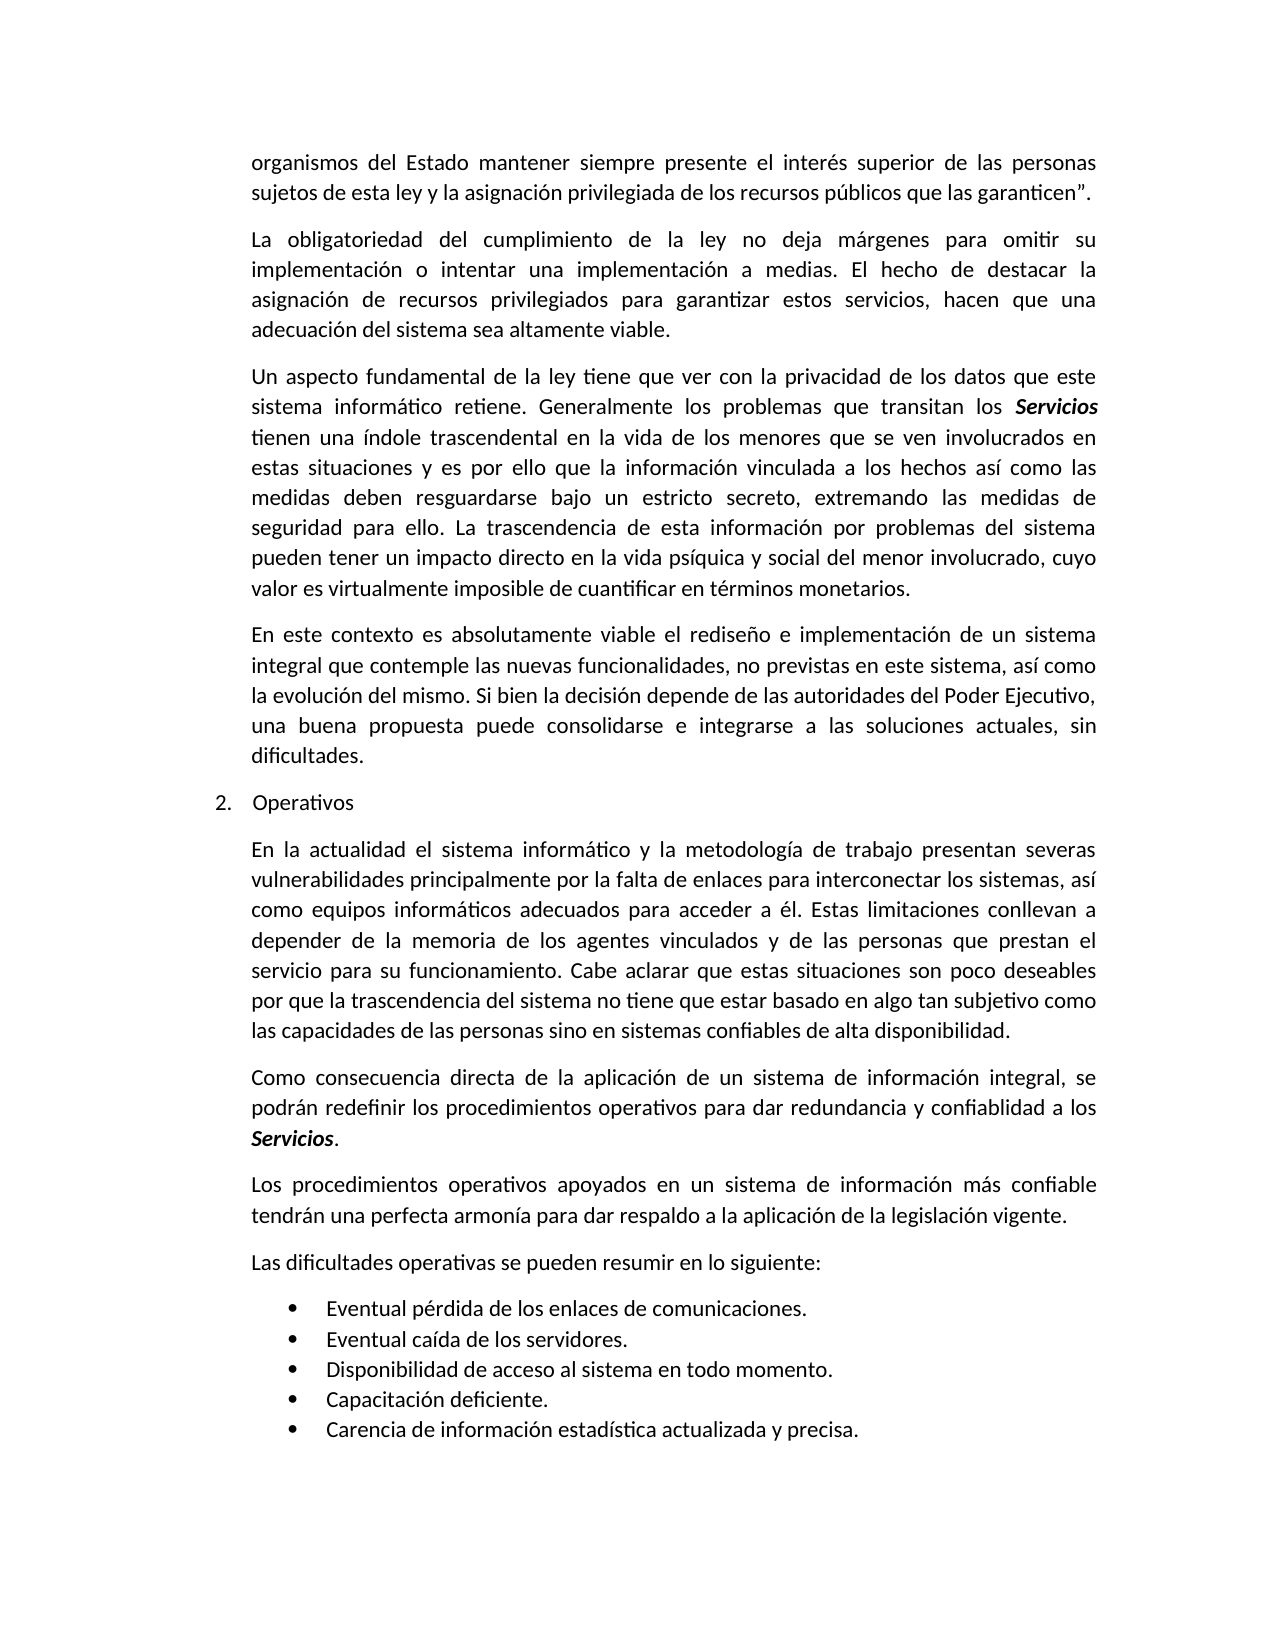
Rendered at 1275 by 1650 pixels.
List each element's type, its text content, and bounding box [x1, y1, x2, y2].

text Como consecuencia directa de la aplicación de un sistema de información integral, se podrán redefinir los procedimientos operativos para dar redundancia y confiablidad a los Servicios. [251, 1063, 1098, 1152]
text En este contexto es absolutamente viable el rediseño e implementación de un sistema integral que contemple las nuevas funcionalidades, no previstas en este sistema, así como la evolución del mismo. Si bien la decisión depende de las autoridades del Poder Ejecutivo, una buena propuesta puede consolidarse e integrarse a las soluciones actuales, sin dificultades. [251, 621, 1098, 769]
text Los procedimientos operativos apoyados en un sistema de información más confiable tendrán una perfecta armonía para dar respaldo a la aplicación de la legislación vigente. [251, 1171, 1098, 1229]
text Las dificultades operativas se pueden resumir en lo siguiente: [251, 1248, 1098, 1276]
text Un aspecto fundamental de la ley tiene que ver con la privacidad de los datos que este sistema informático retiene. Generalmente los problemas que transitan los Servicios tienen una índole trascendental en la vida de los menores que se ven involucrados en estas situaciones y es por ello que la información vinculada a los hechos así como las medidas deben resguardarse bajo un estricto secreto, extremando las medidas de seguridad para ello. La trascendencia de esta información por problemas del sistema pueden tener un impacto directo en la vida psíquica y social del menor involucrado, cuyo valor es virtualmente imposible de cuantificar en términos monetarios. [251, 362, 1098, 602]
list Operativos [215, 788, 1098, 816]
list Disponibilidad de acceso al sistema en todo momento. [288, 1355, 1098, 1383]
text La obligatoriedad del cumplimiento de la ley no deja márgenes para omitir su implementación o intentar una implementación a medias. El hecho de destacar la asignación de recursos privilegiados para garantizar estos servicios, hacen que una adecuación del sistema sea altamente viable. [251, 225, 1098, 343]
list Capacitación deficiente. [288, 1385, 1098, 1413]
list Eventual pérdida de los enlaces de comunicaciones. [288, 1294, 1098, 1322]
text En la actualidad el sistema informático y la metodología de trabajo presentan severas vulnerabilidades principalmente por la falta de enlaces para interconectar los sistemas, así como equipos informáticos adecuados para acceder a él. Estas limitaciones conllevan a depender de la memoria de los agentes vinculados y de las personas que prestan el servicio para su funcionamiento. Cabe aclarar que estas situaciones son poco deseables por que la trascendencia del sistema no tiene que estar basado en algo tan subjetivo como las capacidades de las personas sino en sistemas confiables de alta disponibilidad. [251, 835, 1098, 1044]
list Carencia de información estadística actualizada y precisa. [288, 1415, 1098, 1443]
list Eventual caída de los servidores. [288, 1325, 1098, 1353]
